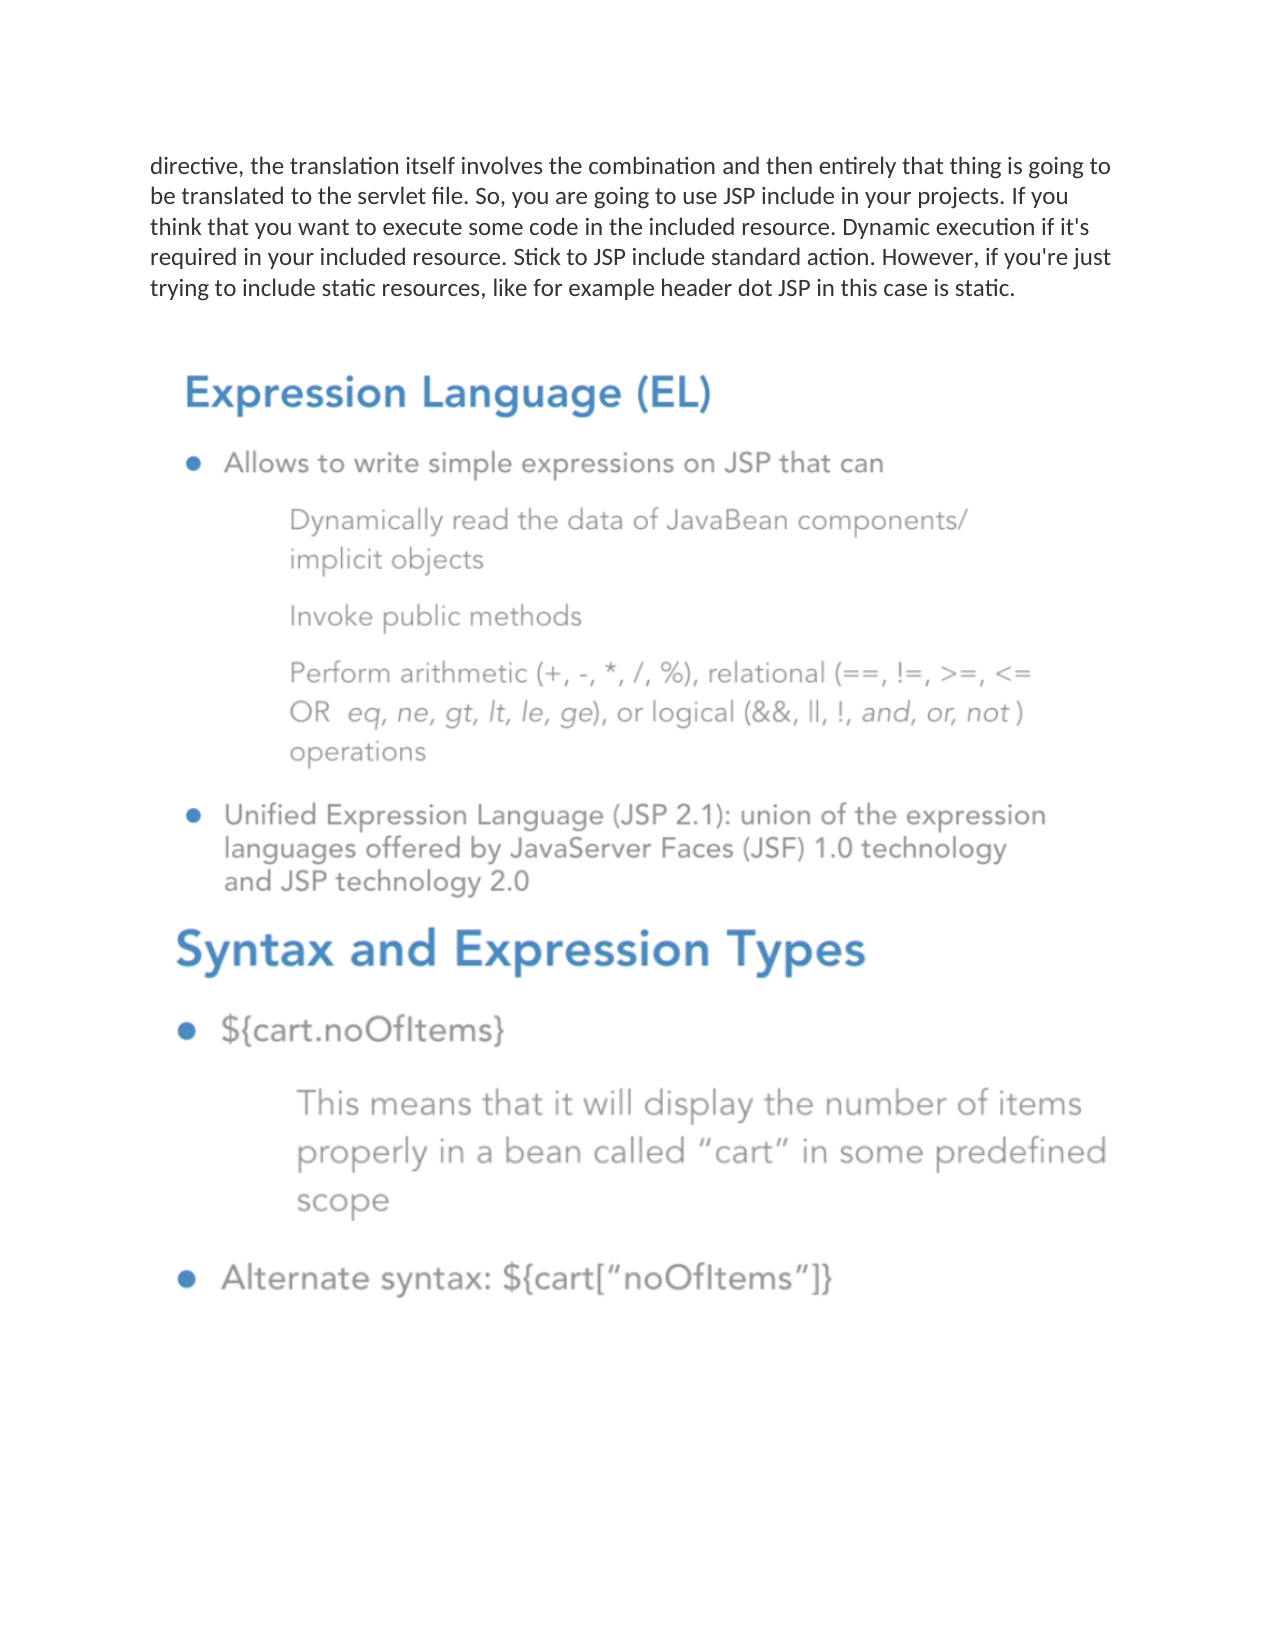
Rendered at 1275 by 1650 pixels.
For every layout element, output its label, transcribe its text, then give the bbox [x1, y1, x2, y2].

picture [150, 361, 1125, 905]
picture [150, 918, 1125, 1308]
